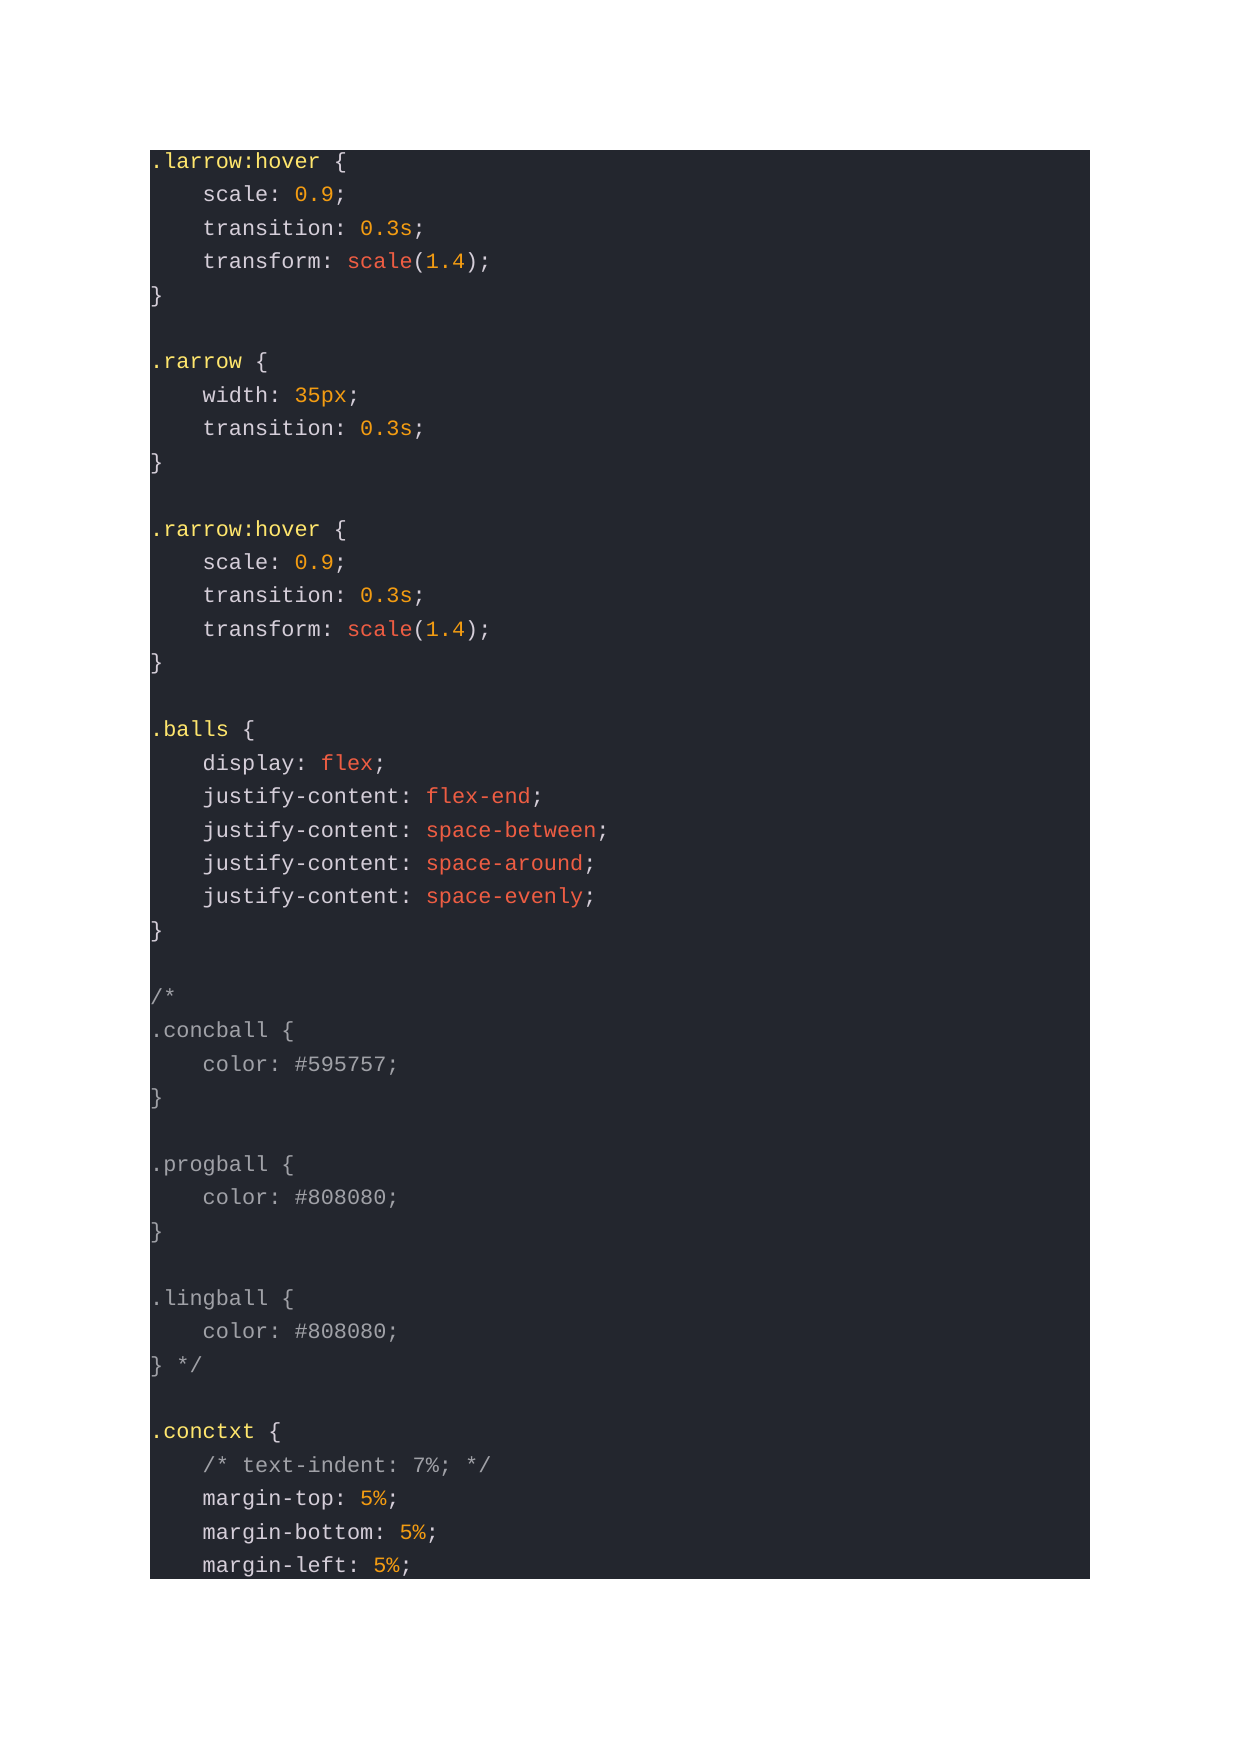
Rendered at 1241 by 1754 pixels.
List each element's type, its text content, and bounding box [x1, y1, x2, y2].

text width: 35px; [150, 384, 1090, 409]
text .rarrow { [150, 351, 1090, 375]
text /* [150, 986, 1090, 1011]
text justify-content: space-evenly; [150, 886, 1090, 910]
text margin-left: 5%; [150, 1554, 1090, 1579]
text transform: scale(1.4); [150, 250, 1090, 275]
text scale: 0.9; [150, 183, 1090, 208]
text display: flex; [150, 752, 1090, 777]
text transition: 0.3s; [150, 417, 1090, 442]
text } [150, 284, 1090, 308]
text margin-top: 5%; [150, 1487, 1090, 1512]
text .larrow:hover { [150, 150, 1090, 175]
text transition: 0.3s; [150, 585, 1090, 609]
text justify-content: flex-end; [150, 785, 1090, 810]
text .lingball { [150, 1287, 1090, 1312]
text color: #808080; [150, 1320, 1090, 1345]
text } [150, 1220, 1090, 1245]
text color: #808080; [150, 1187, 1090, 1211]
text color: #595757; [150, 1053, 1090, 1078]
text } [150, 652, 1090, 676]
text justify-content: space-between; [150, 819, 1090, 843]
text } */ [150, 1354, 1090, 1378]
text scale: 0.9; [150, 551, 1090, 576]
text } [150, 1086, 1090, 1111]
text } [150, 451, 1090, 476]
text /* text-indent: 7%; */ [150, 1454, 1090, 1479]
text justify-content: space-around; [150, 852, 1090, 877]
text transform: scale(1.4); [150, 618, 1090, 643]
text margin-bottom: 5%; [150, 1521, 1090, 1546]
text transition: 0.3s; [150, 217, 1090, 242]
text .balls { [150, 718, 1090, 743]
text .concball { [150, 1019, 1090, 1044]
text } [150, 919, 1090, 944]
text .conctxt { [150, 1421, 1090, 1445]
text .progball { [150, 1153, 1090, 1178]
text .rarrow:hover { [150, 518, 1090, 543]
